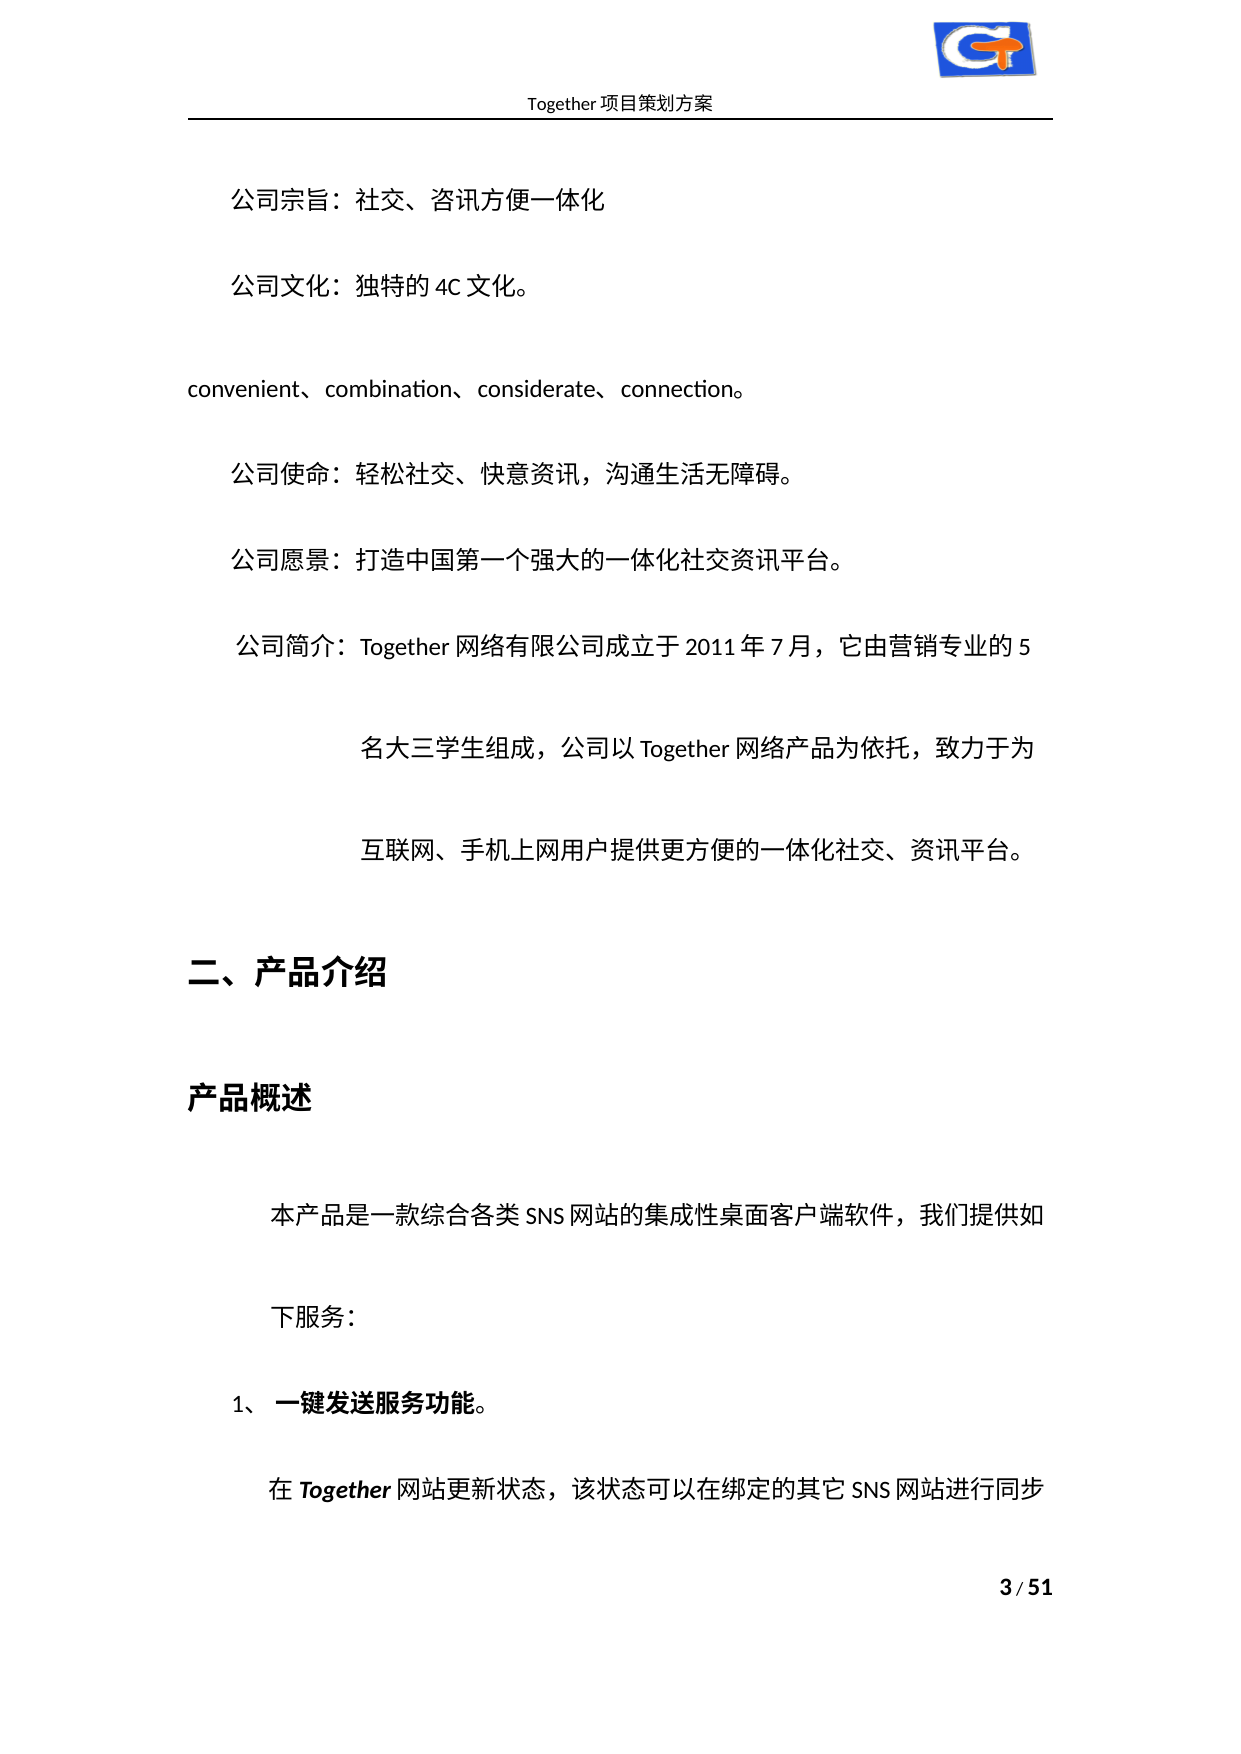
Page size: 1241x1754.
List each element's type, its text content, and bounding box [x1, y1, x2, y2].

subtitle 二、产品介绍 [187, 936, 1053, 1004]
text 公司愿景：打造中国第一个强大的一体化社交资讯平台。 [187, 524, 1053, 592]
picture [884, 18, 1068, 96]
list 本产品是一款综合各类SNS网站的集成性桌面客户端软件，我们提供如下服务： [270, 1180, 1053, 1349]
text 公司文化：独特的4C文化。convenient、combination、considerate、connection。 [187, 251, 1053, 420]
list 一键发送服务功能。 [231, 1368, 1053, 1436]
subtitle 产品概述 [187, 1062, 1053, 1130]
text 公司宗旨：社交、咨讯方便一体化 [187, 164, 1053, 232]
text 公司简介：Together网络有限公司成立于2011年7月，它由营销专业的5名大三学生组成，公司以Together网络产品为依托，致力于为互联网、手机上网用户提供更方便的一体化社交、资讯平台。 [235, 611, 1053, 882]
text 公司使命：轻松社交、快意资讯，沟通生活无障碍。 [187, 438, 1053, 506]
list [269, 1454, 1053, 1522]
